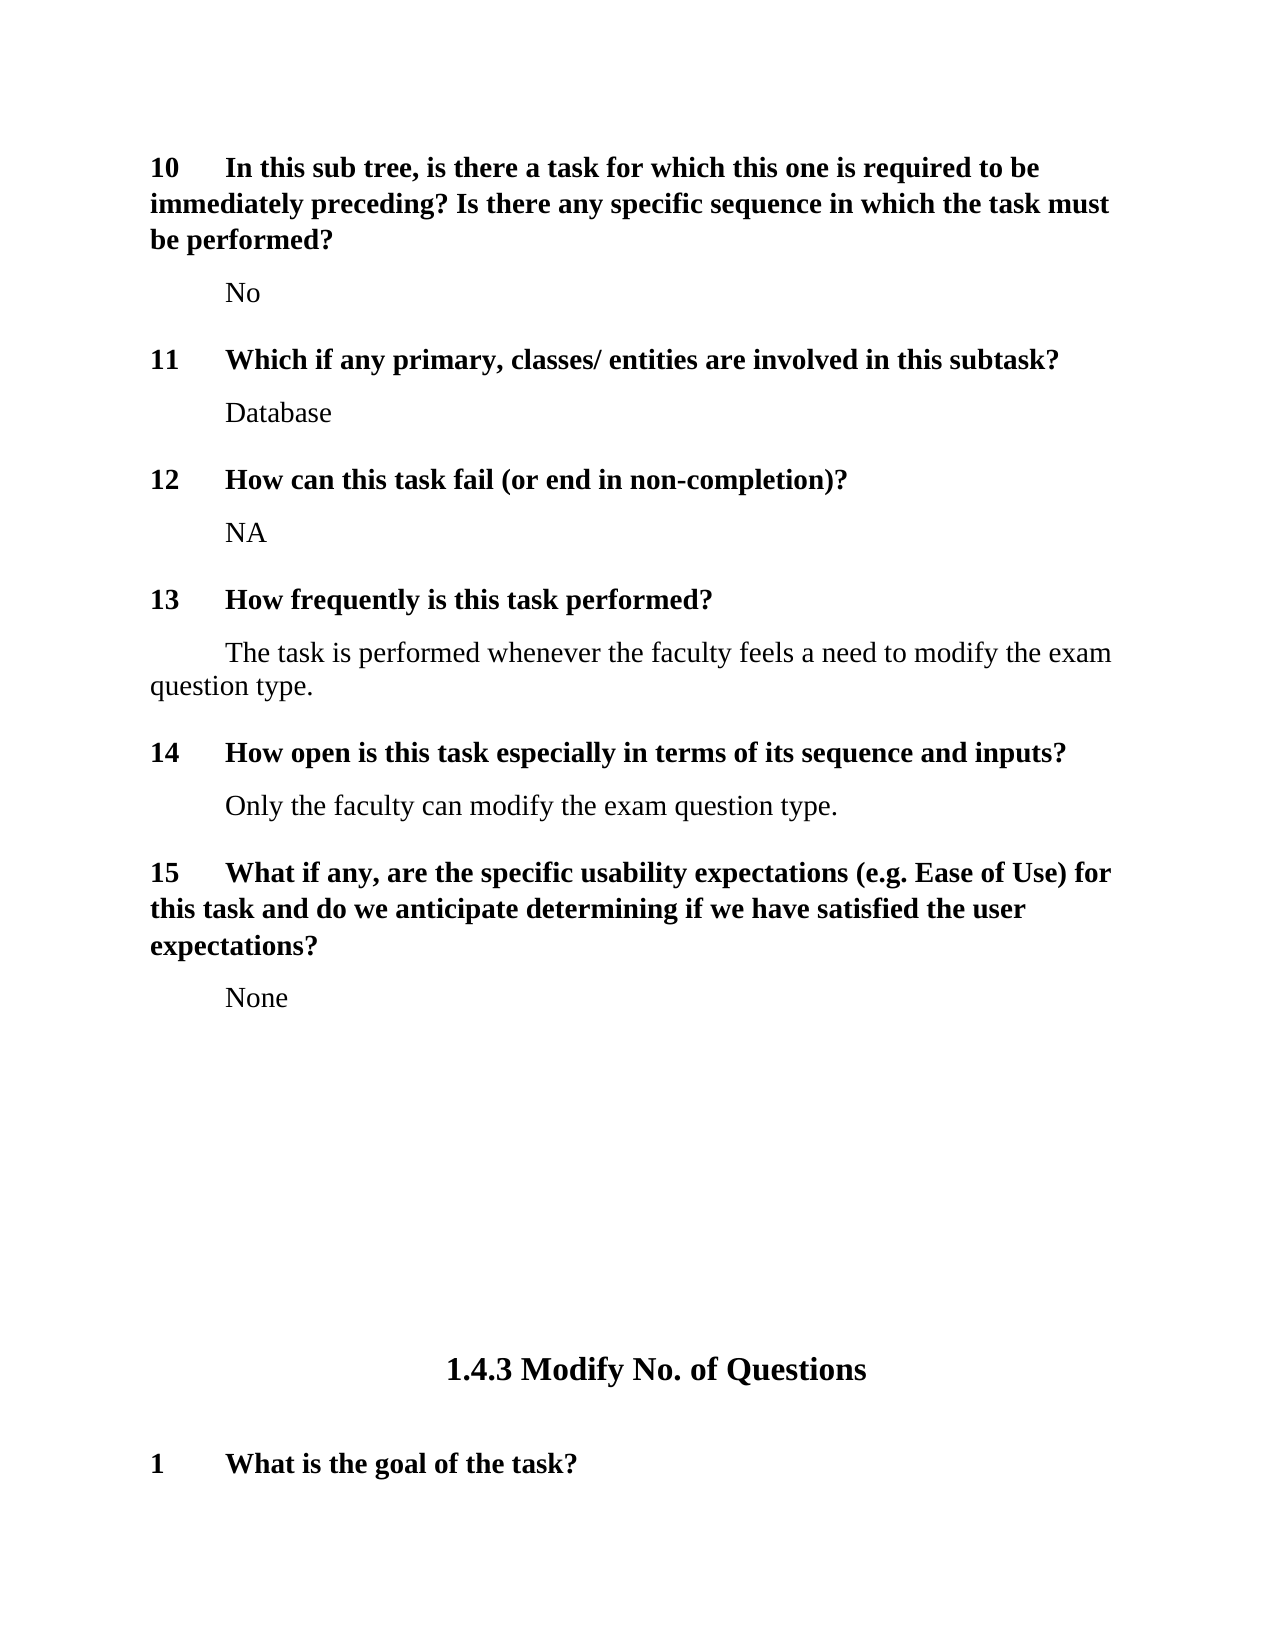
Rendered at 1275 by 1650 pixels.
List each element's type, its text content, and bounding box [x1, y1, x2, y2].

list What if any, are the specific usability expectations (e.g. Ease of Use) for this task and do we anticipate determining if we have satisfied the user expectations? [150, 855, 1125, 961]
list In this sub tree, is there a task for which this one is required to be immediately preceding? Is there any specific sequence in which the task must be performed? [150, 150, 1125, 256]
text None [225, 980, 1125, 1014]
list How frequently is this task performed? [150, 582, 1125, 616]
list How can this task fail (or end in non-completion)? [150, 462, 1125, 496]
text Only the faculty can modify the exam question type. [225, 788, 1125, 822]
list What is the goal of the task? [150, 1446, 1125, 1479]
text Database [150, 395, 1125, 428]
list How open is this task especially in terms of its sequence and inputs? [150, 735, 1125, 769]
list Modify No. of Questions [187, 1349, 1125, 1388]
text The task is performed whenever the faculty feels a need to modify the exam question type. [150, 635, 1125, 702]
list Which if any primary, classes/ entities are involved in this subtask? [150, 342, 1125, 376]
text NA [150, 515, 1125, 548]
text No [150, 275, 1125, 309]
